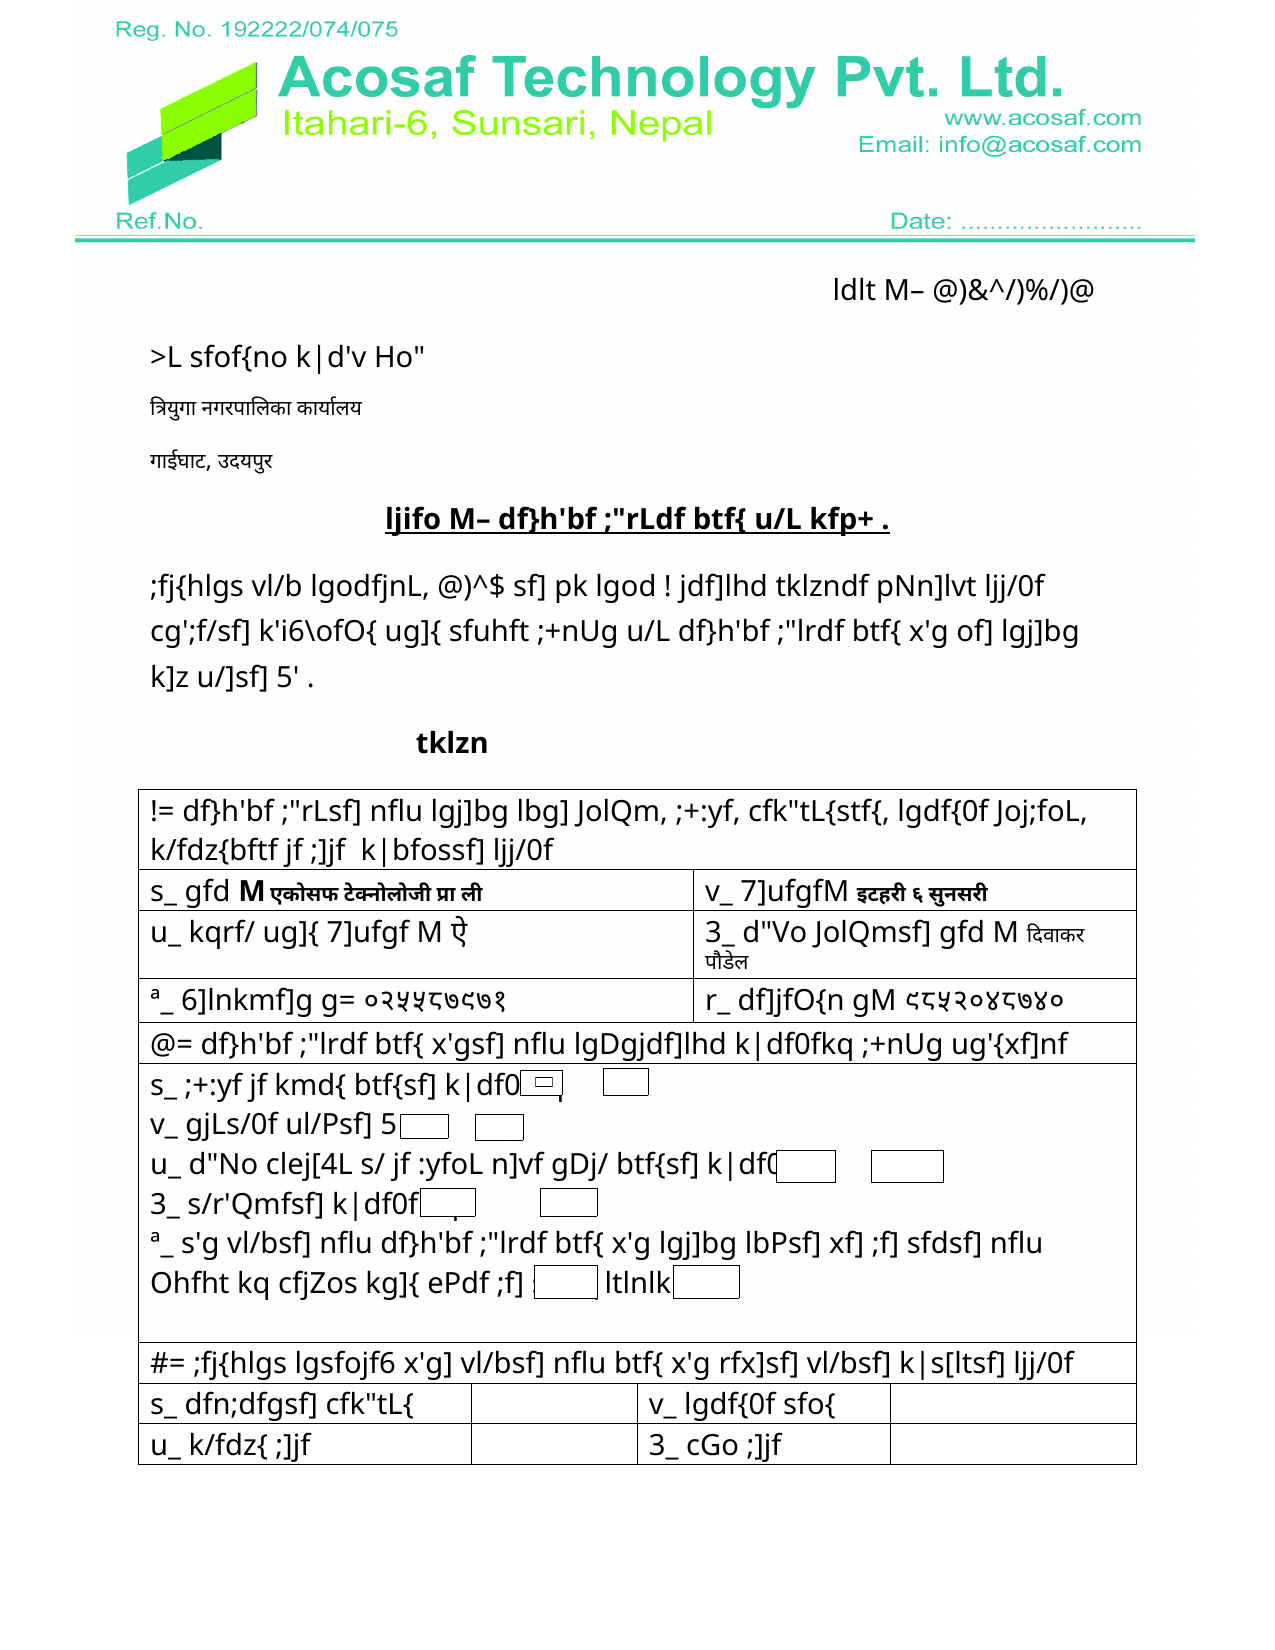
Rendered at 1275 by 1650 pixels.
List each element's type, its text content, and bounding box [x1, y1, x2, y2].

table_cell u_ k/fdz{ ;]jf [139, 1424, 471, 1464]
table_cell 3_ cGo ;]jf [638, 1424, 890, 1464]
table_cell [472, 1384, 637, 1423]
table_cell u_ kqrf/ ug]{ 7]ufgf M ऐ [139, 911, 693, 978]
table_cell v_ lgdf{0f sfo{ [638, 1384, 890, 1423]
table_cell [891, 1424, 1136, 1464]
table_cell r_ df]jfO{n gM ९८५२०४८७४० [694, 979, 1136, 1022]
table_cell 3_ d"Vo JolQmsf] gfd M दिवाकर पौडेल [694, 911, 1136, 978]
text >L sfof{no k|d'v Ho" [150, 336, 1125, 376]
picture [75, 0, 1196, 1335]
table_cell s_ dfn;dfgsf] cfk"tL{ [139, 1384, 471, 1423]
text ldlt M– @)&^/)%/)@ [750, 269, 1125, 309]
table_header != df}h'bf ;"rLsf] nflu lgj]bg lbg] JolQm, ;+:yf, cfk"tL{stf{, lgdf{0f Joj;foL, k/fdz{bftf jf ;]jf k|bfossf] ljj/0f [139, 790, 1136, 869]
table_cell s_ gfd Mएकोसफ टेक्नोलोजी प्रा ली [139, 870, 693, 910]
text गाईघाट, उदयपुर [150, 444, 1125, 477]
text त्रियुगा नगरपालिका कार्यालय [150, 396, 1125, 424]
table_cell @= df}h'bf ;"lrdf btf{ x'gsf] nflu lgDgjdf]lhd k|df0fkq ;+nUg ug'{xf]nf [139, 1023, 1136, 1063]
text ljifo M– df}h'bf ;"rLdf btf{ u/L kfp+ . [150, 498, 1125, 538]
table_cell s_ ;+:yf jf kmd{ btf{sf] k|df0fkq v_ gjLs/0f ul/Psf] 5 u_ d"No clej[4L s/ jf :yfoL n]vf gDj/ btf{sf] k|df0f kq 3_ s/r'Qmfsf] k|df0f kq ª_ s'g vl/bsf] nflu df}h'bf ;"lrdf btf{ x'g lgj]bg lbPsf] xf] ;f] sfdsf] nflu Ohfht kq cfjZos kg]{ ePdf ;f] sf] k|ltlnlk [139, 1064, 1136, 1342]
text ;fj{hlgs vl/b lgodfjnL, @)^$ sf] pk lgod ! jdf]lhd tklzndf pNn]lvt ljj/0f cg';f/sf] k'i6\ofO{ ug]{ sfuhft ;+nUg u/L df}h'bf ;"lrdf btf{ x'g of] lgj]bg k]z u/]sf] 5' . [150, 565, 1125, 696]
table_cell [891, 1384, 1136, 1423]
text tklzn [150, 722, 1125, 762]
table_cell v_ 7]ufgfM इटहरी ६ सुनसरी [694, 870, 1136, 910]
table_cell #= ;fj{hlgs lgsfojf6 x'g] vl/bsf] nflu btf{ x'g rfx]sf] vl/bsf] k|s[ltsf] ljj/0f [139, 1343, 1136, 1382]
table_cell ª_ 6]lnkmf]g g= ०२५५८७९७१ [139, 979, 693, 1022]
table_cell [472, 1424, 637, 1464]
